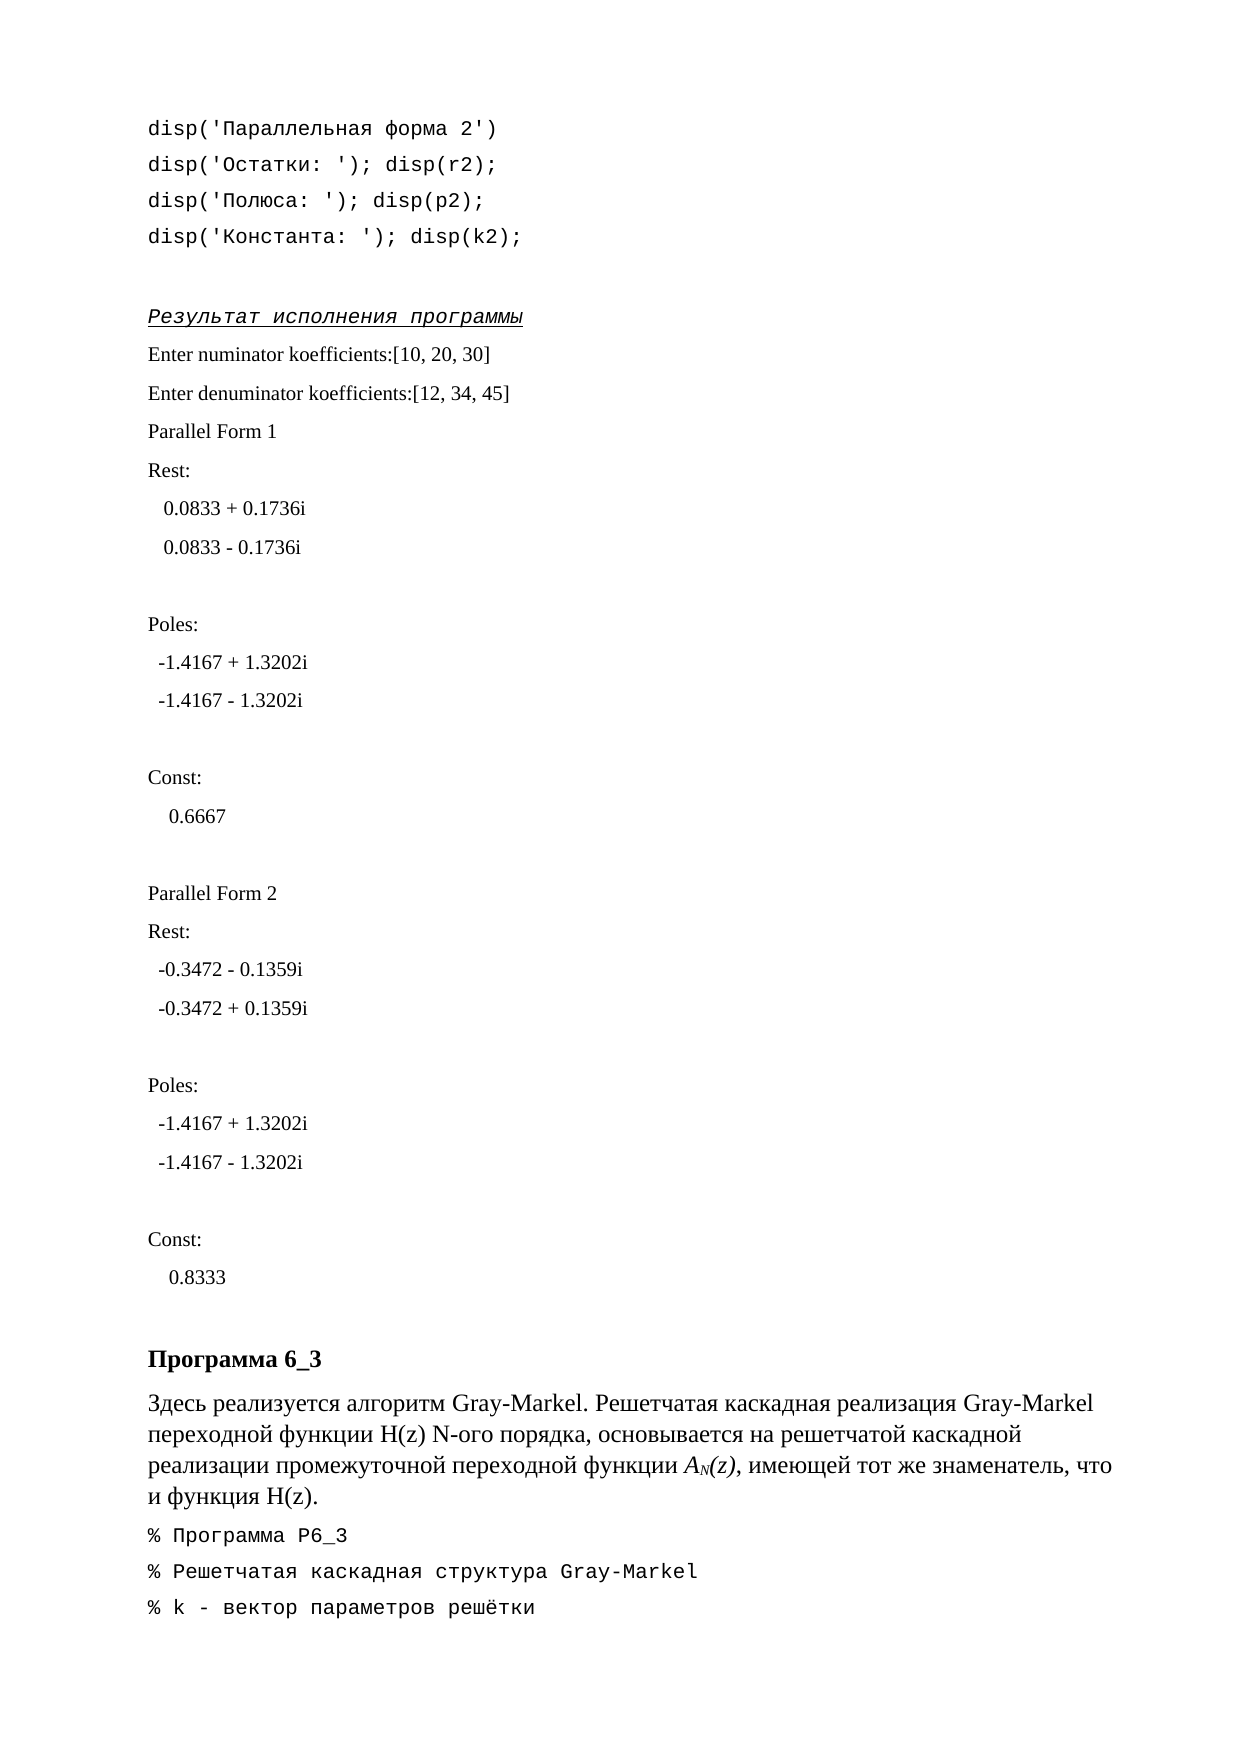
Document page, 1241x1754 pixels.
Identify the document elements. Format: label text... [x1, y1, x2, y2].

text Poles: [148, 611, 1122, 636]
text Здесь реализуется алгоритм Gray-Markel. Решетчатая каскадная реализация Gray-Markel переходной функции H(z) N-ого порядка, основывается на решетчатой каскадной реализации промежуточной переходной функции AN(z), имеющей тот же знаменатель, что и функция H(z). [148, 1388, 1122, 1510]
text 0.6667 [148, 804, 1122, 828]
text disp('Константа: '); disp(k2); [148, 227, 1122, 250]
text -1.4167 + 1.3202i [148, 1111, 1122, 1135]
text -0.3472 - 0.1359i [148, 957, 1122, 981]
text 0.0833 - 0.1736i [148, 534, 1122, 559]
text % Программа P6_3 [148, 1524, 1122, 1548]
text Const: [148, 1226, 1122, 1251]
text -1.4167 - 1.3202i [148, 688, 1122, 712]
text disp('Остатки: '); disp(r2); [148, 154, 1122, 178]
text disp('Полюса: '); disp(p2); [148, 190, 1122, 214]
text Const: [148, 765, 1122, 789]
text -1.4167 - 1.3202i [148, 1149, 1122, 1174]
text disp('Параллельная форма 2') [148, 118, 1122, 142]
text Enter denuminator koefficients:[12, 34, 45] [148, 381, 1122, 405]
text Parallel Form 2 [148, 881, 1122, 904]
text 0.0833 + 0.1736i [148, 496, 1122, 520]
text Poles: [148, 1073, 1122, 1097]
text -0.3472 + 0.1359i [148, 996, 1122, 1020]
text Rest: [148, 919, 1122, 943]
text 0.8333 [148, 1265, 1122, 1289]
text Enter numinator koefficients:[10, 20, 30] [148, 342, 1122, 366]
text Parallel Form 1 [148, 419, 1122, 443]
text Rest: [148, 458, 1122, 482]
text Результат исполнения программы [148, 306, 1122, 330]
text Программа 6_3 [148, 1344, 1122, 1373]
text % k - вектор параметров решётки [148, 1597, 1122, 1621]
text -1.4167 + 1.3202i [148, 650, 1122, 674]
text % Решетчатая каскадная структура Gray-Markel [148, 1561, 1122, 1584]
